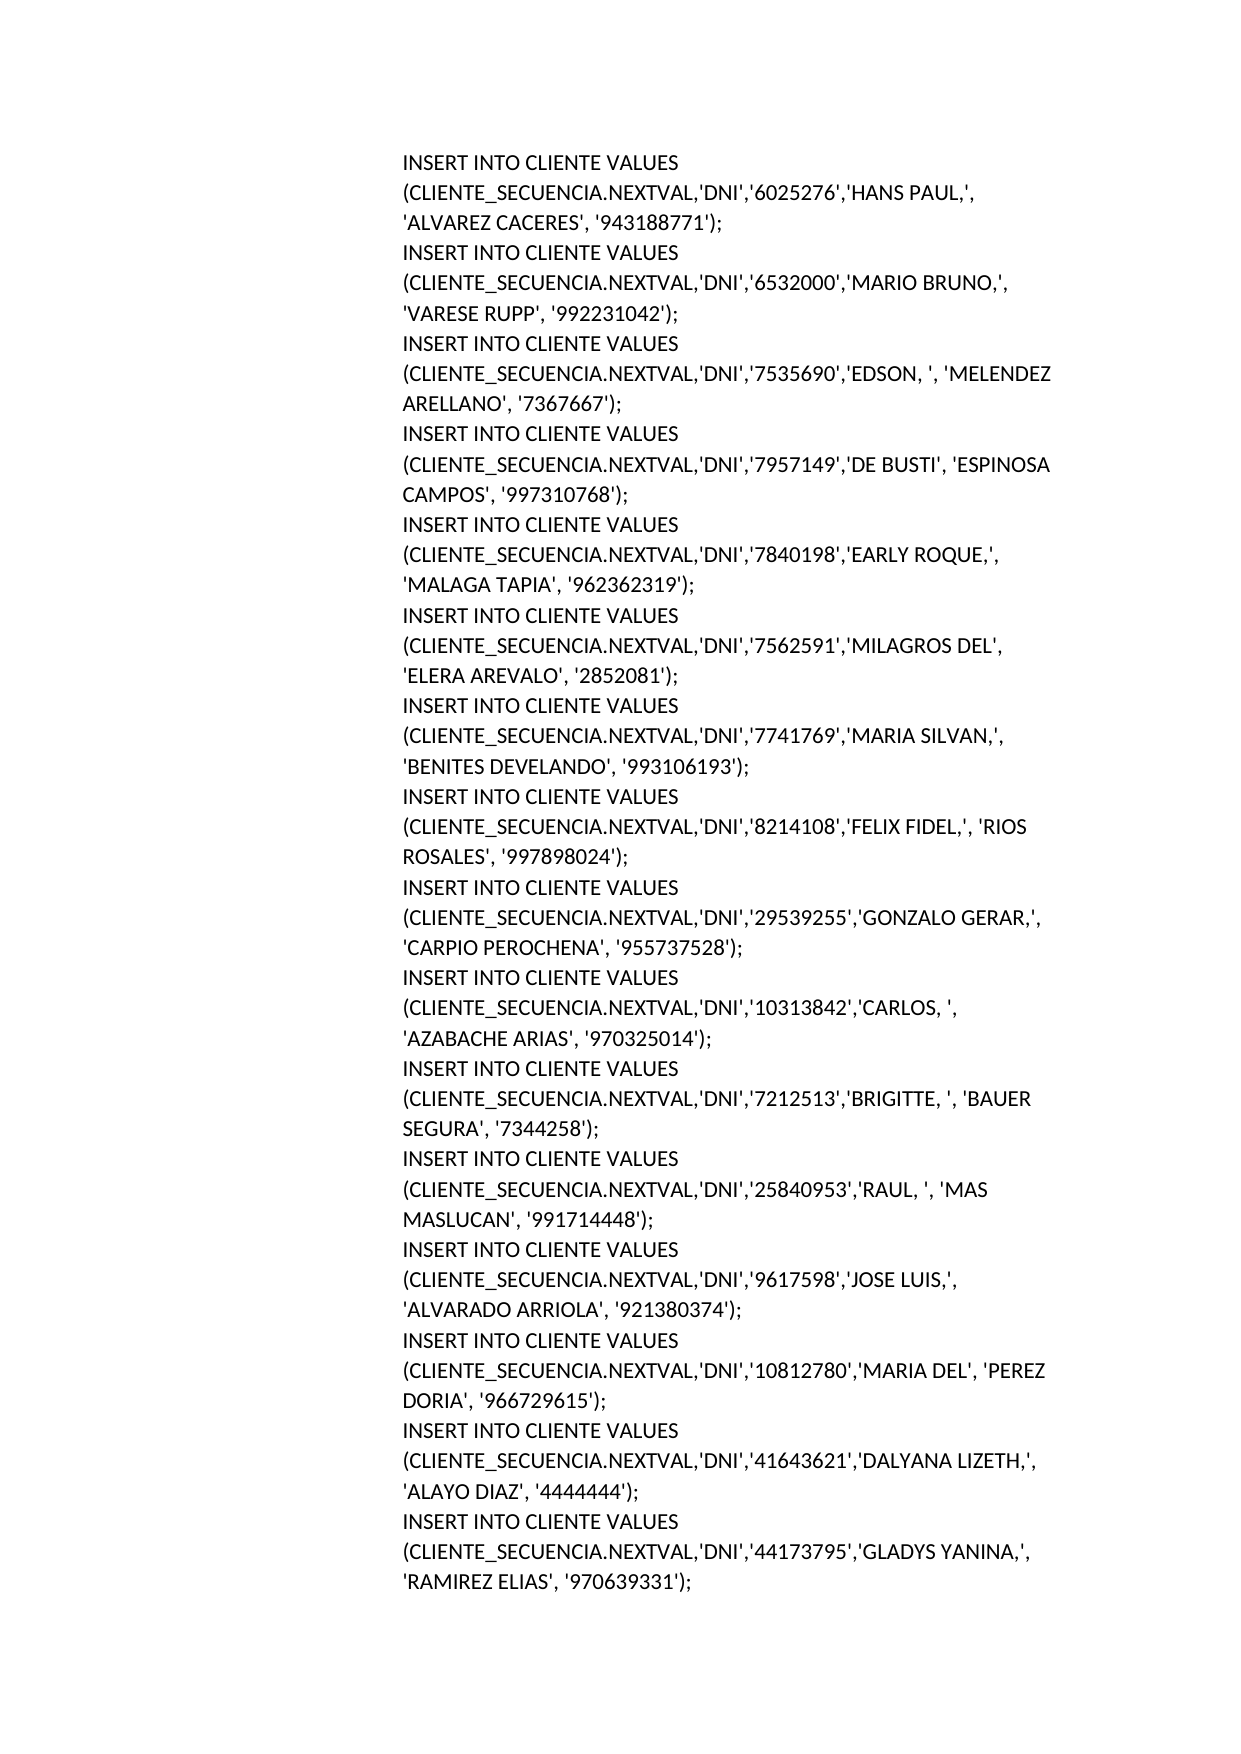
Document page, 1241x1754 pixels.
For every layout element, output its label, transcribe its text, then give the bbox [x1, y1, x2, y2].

list INSERT INTO CLIENTE VALUES (CLIENTE_SECUENCIA.NEXTVAL,'DNI','7957149','DE BUSTI', 'ESPINOSA CAMPOS', '997310768'); [402, 419, 1063, 508]
list INSERT INTO CLIENTE VALUES (CLIENTE_SECUENCIA.NEXTVAL,'DNI','25840953','RAUL, ', 'MAS MASLUCAN', '991714448'); [402, 1144, 1063, 1233]
list INSERT INTO CLIENTE VALUES (CLIENTE_SECUENCIA.NEXTVAL,'DNI','8214108','FELIX FIDEL,', 'RIOS ROSALES', '997898024'); [402, 782, 1063, 870]
list INSERT INTO CLIENTE VALUES (CLIENTE_SECUENCIA.NEXTVAL,'DNI','10812780','MARIA DEL', 'PEREZ DORIA', '966729615'); [402, 1326, 1063, 1414]
list INSERT INTO CLIENTE VALUES (CLIENTE_SECUENCIA.NEXTVAL,'DNI','7840198','EARLY ROQUE,', 'MALAGA TAPIA', '962362319'); [402, 510, 1063, 598]
list INSERT INTO CLIENTE VALUES (CLIENTE_SECUENCIA.NEXTVAL,'DNI','7741769','MARIA SILVAN,', 'BENITES DEVELANDO', '993106193'); [402, 691, 1063, 780]
list INSERT INTO CLIENTE VALUES (CLIENTE_SECUENCIA.NEXTVAL,'DNI','9617598','JOSE LUIS,', 'ALVARADO ARRIOLA', '921380374'); [402, 1235, 1063, 1323]
list INSERT INTO CLIENTE VALUES (CLIENTE_SECUENCIA.NEXTVAL,'DNI','41643621','DALYANA LIZETH,', 'ALAYO DIAZ', '4444444'); [402, 1416, 1063, 1505]
list INSERT INTO CLIENTE VALUES (CLIENTE_SECUENCIA.NEXTVAL,'DNI','10313842','CARLOS, ', 'AZABACHE ARIAS', '970325014'); [402, 963, 1063, 1052]
list INSERT INTO CLIENTE VALUES (CLIENTE_SECUENCIA.NEXTVAL,'DNI','7562591','MILAGROS DEL', 'ELERA AREVALO', '2852081'); [402, 601, 1063, 689]
list INSERT INTO CLIENTE VALUES (CLIENTE_SECUENCIA.NEXTVAL,'DNI','7212513','BRIGITTE, ', 'BAUER SEGURA', '7344258'); [402, 1054, 1063, 1142]
list INSERT INTO CLIENTE VALUES (CLIENTE_SECUENCIA.NEXTVAL,'DNI','6025276','HANS PAUL,', 'ALVAREZ CACERES', '943188771'); [402, 148, 1063, 236]
list INSERT INTO CLIENTE VALUES (CLIENTE_SECUENCIA.NEXTVAL,'DNI','6532000','MARIO BRUNO,', 'VARESE RUPP', '992231042'); [402, 238, 1063, 327]
list INSERT INTO CLIENTE VALUES (CLIENTE_SECUENCIA.NEXTVAL,'DNI','44173795','GLADYS YANINA,', 'RAMIREZ ELIAS', '970639331'); [402, 1507, 1063, 1595]
list INSERT INTO CLIENTE VALUES (CLIENTE_SECUENCIA.NEXTVAL,'DNI','29539255','GONZALO GERAR,', 'CARPIO PEROCHENA', '955737528'); [402, 873, 1063, 961]
list INSERT INTO CLIENTE VALUES (CLIENTE_SECUENCIA.NEXTVAL,'DNI','7535690','EDSON, ', 'MELENDEZ ARELLANO', '7367667'); [402, 329, 1063, 417]
